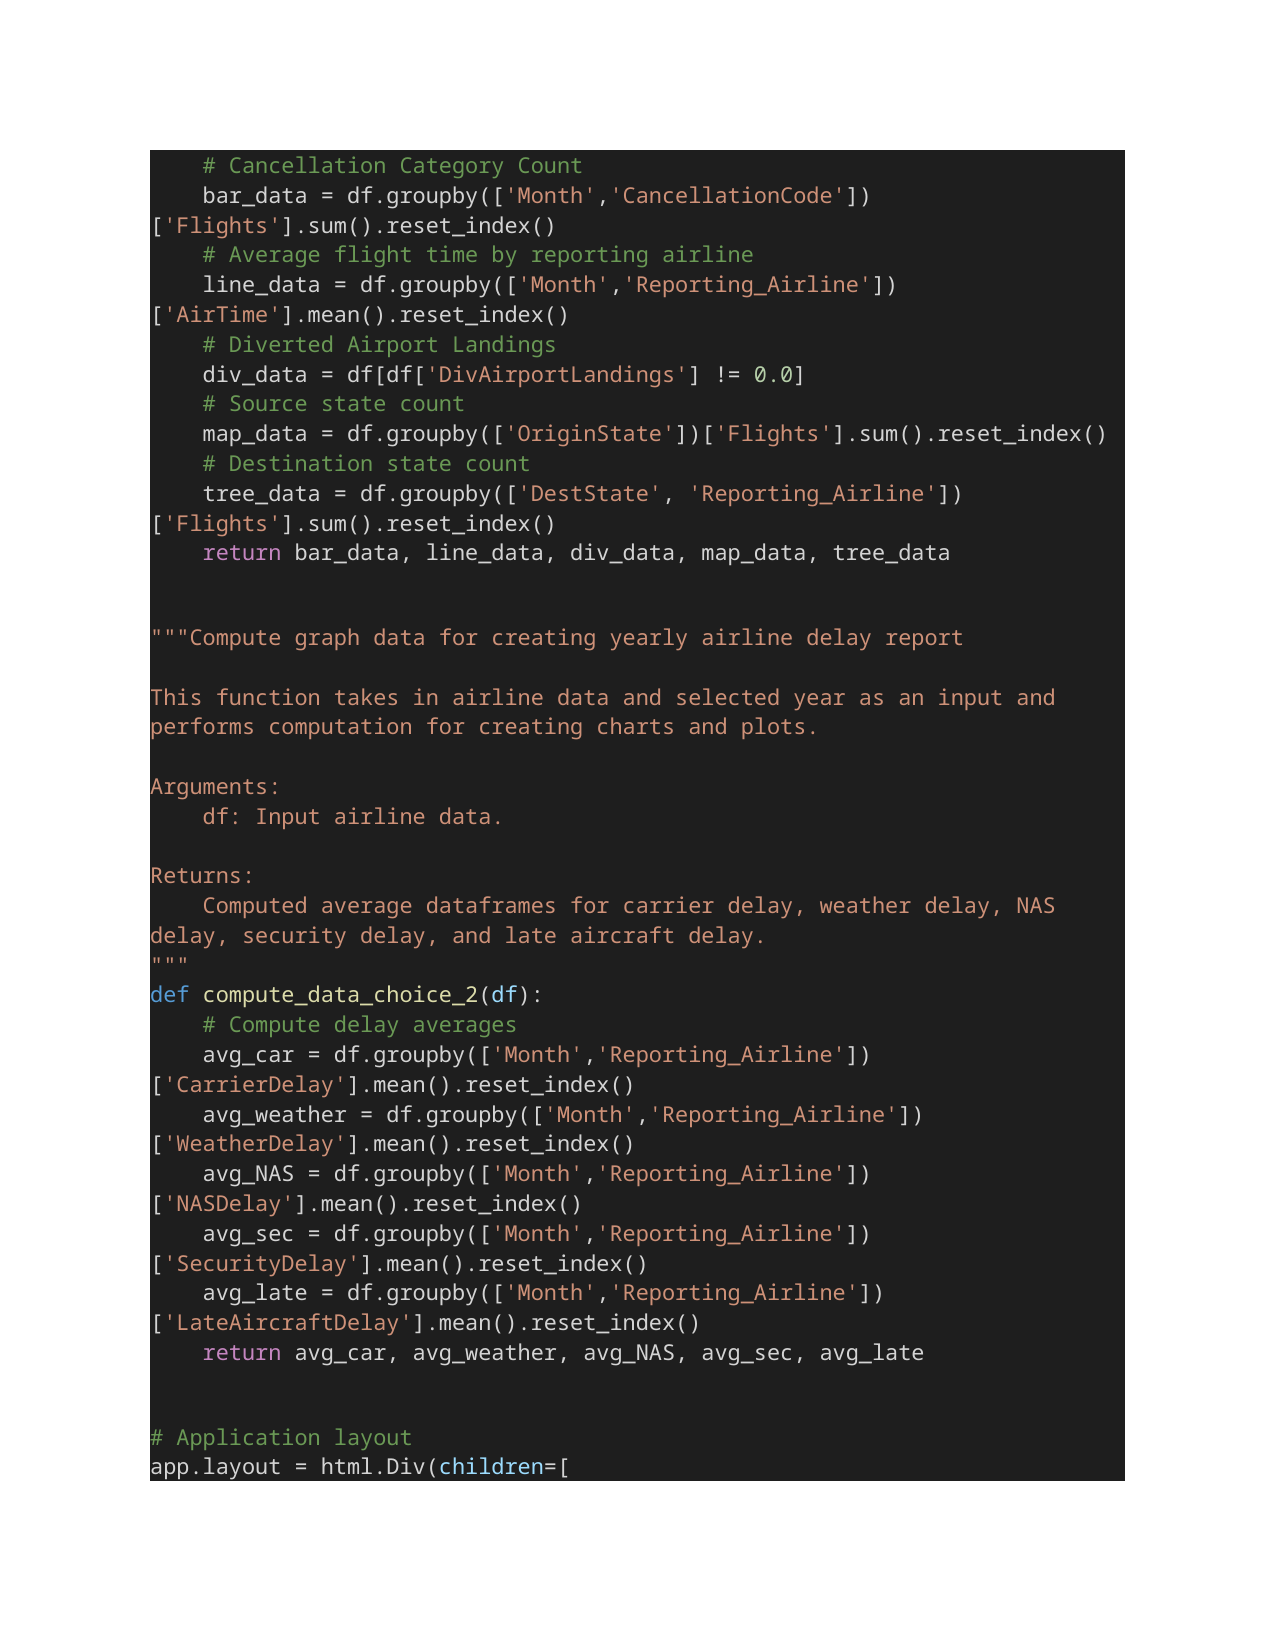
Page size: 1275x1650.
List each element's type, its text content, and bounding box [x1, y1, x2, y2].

text tree_data = df.groupby(['DestState', 'Reporting_Airline'])['Flights'].sum().reset_index() [150, 478, 1125, 537]
text bar_data = df.groupby(['Month','CancellationCode'])['Flights'].sum().reset_index() [150, 180, 1125, 239]
text avg_car = df.groupby(['Month','Reporting_Airline'])['CarrierDelay'].mean().reset_index() [150, 1039, 1125, 1098]
text return bar_data, line_data, div_data, map_data, tree_data [150, 537, 1125, 567]
text avg_NAS = df.groupby(['Month','Reporting_Airline'])['NASDelay'].mean().reset_index() [150, 1158, 1125, 1218]
text """Compute graph data for creating yearly airline delay report [150, 622, 1125, 652]
text Returns: [150, 860, 1125, 890]
text # Average flight time by reporting airline [150, 239, 1125, 269]
text # Compute delay averages [150, 1009, 1125, 1039]
text # Diverted Airport Landings [150, 329, 1125, 358]
text # Cancellation Category Count [150, 150, 1125, 180]
text # Destination state count [150, 448, 1125, 478]
text # Source state count [150, 388, 1125, 418]
text # Application layout [150, 1421, 1125, 1451]
text Computed average dataframes for carrier delay, weather delay, NAS delay, security delay, and late aircraft delay. [150, 890, 1125, 949]
text avg_late = df.groupby(['Month','Reporting_Airline'])['LateAircraftDelay'].mean().reset_index() [150, 1277, 1125, 1337]
text line_data = df.groupby(['Month','Reporting_Airline'])['AirTime'].mean().reset_index() [150, 269, 1125, 329]
text This function takes in airline data and selected year as an input and performs computation for creating charts and plots. [150, 681, 1125, 741]
text avg_sec = df.groupby(['Month','Reporting_Airline'])['SecurityDelay'].mean().reset_index() [150, 1218, 1125, 1277]
text df: Input airline data. [150, 801, 1125, 830]
text Arguments: [150, 771, 1125, 801]
text return avg_car, avg_weather, avg_NAS, avg_sec, avg_late [150, 1337, 1125, 1367]
text avg_weather = df.groupby(['Month','Reporting_Airline'])['WeatherDelay'].mean().reset_index() [150, 1098, 1125, 1158]
text """ [150, 949, 1125, 979]
text def compute_data_choice_2(df): [150, 979, 1125, 1009]
text app.layout = html.Div(children=[ [150, 1451, 1125, 1481]
text map_data = df.groupby(['OriginState'])['Flights'].sum().reset_index() [150, 418, 1125, 448]
text div_data = df[df['DivAirportLandings'] != 0.0] [150, 358, 1125, 388]
